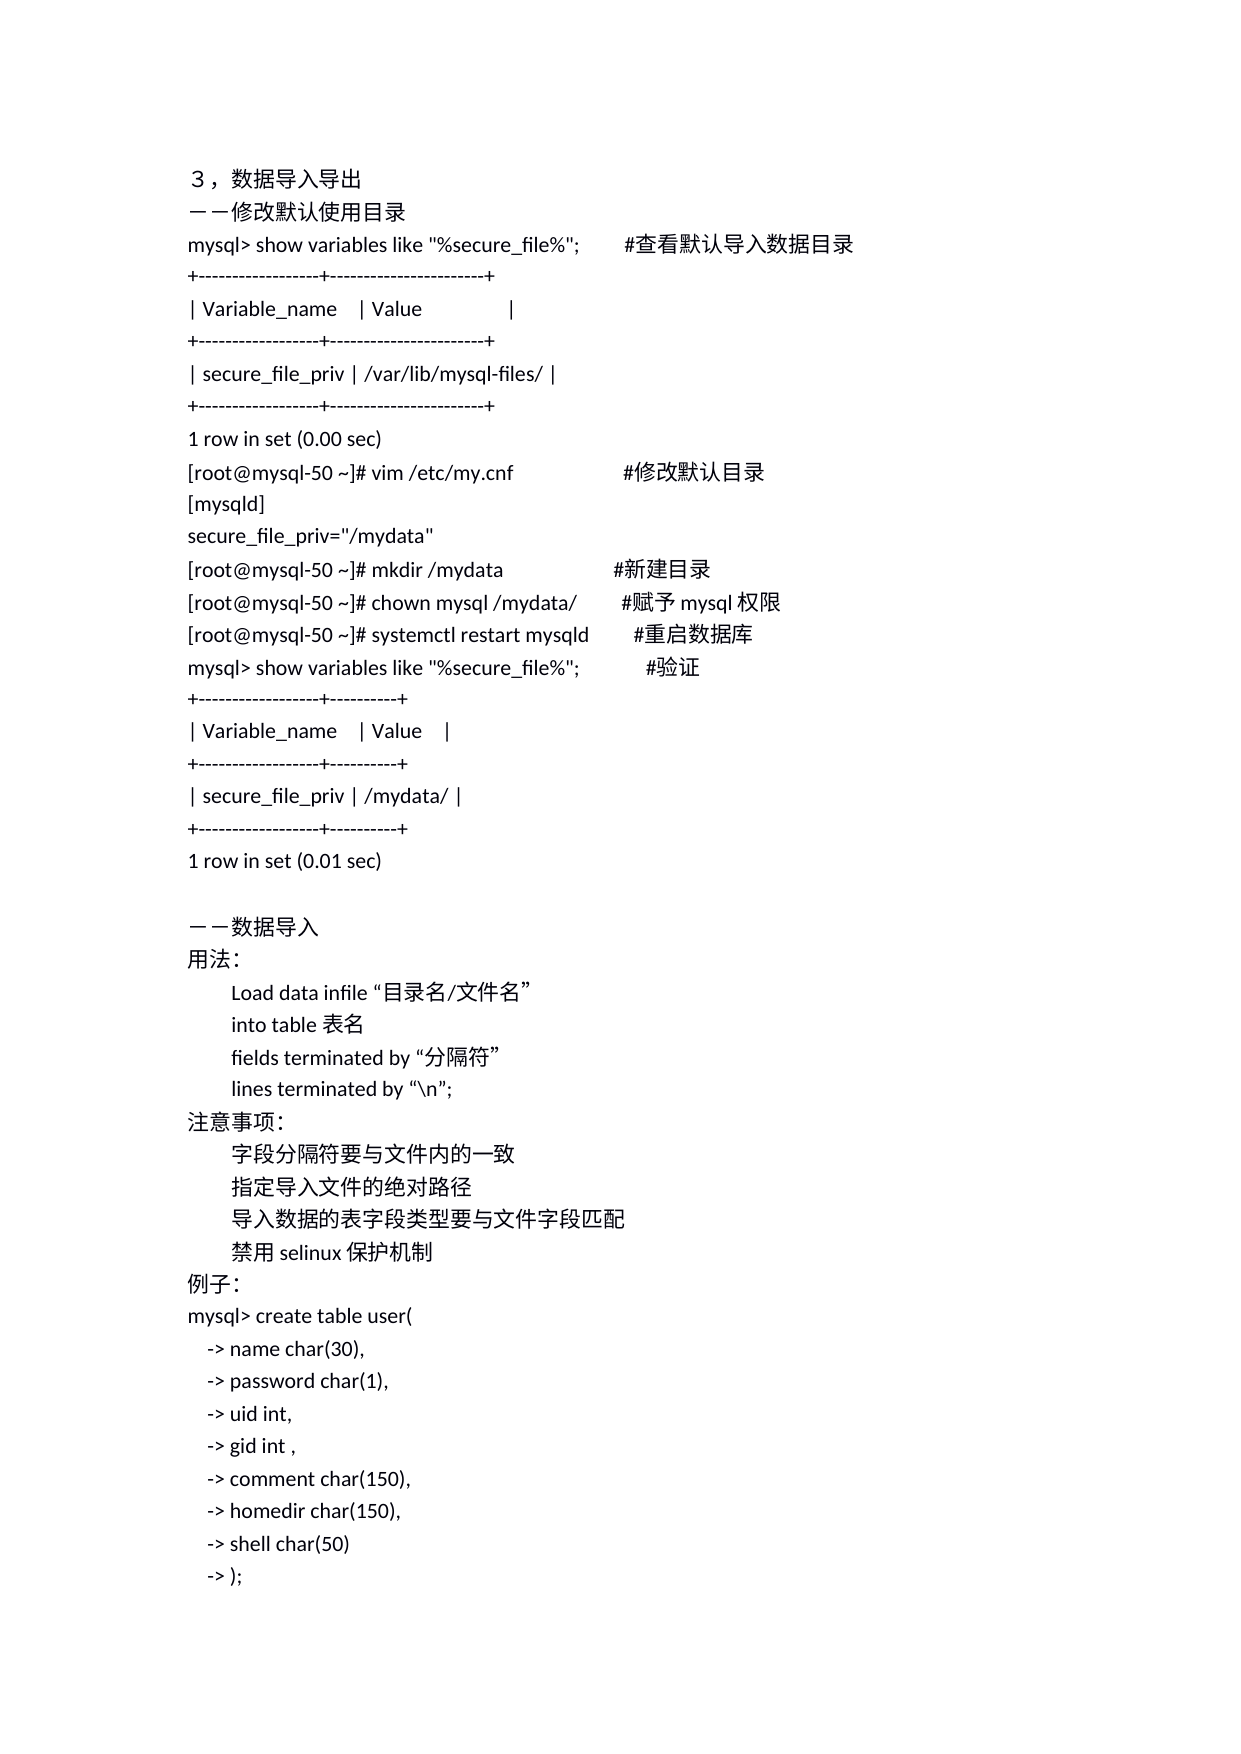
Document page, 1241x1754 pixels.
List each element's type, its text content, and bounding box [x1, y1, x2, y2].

list 导入数据的表字段类型要与文件字段匹配 [187, 1202, 1053, 1234]
list -> password char(1), [187, 1364, 1053, 1397]
text | Variable_name | Value | [187, 292, 1053, 324]
list -> gid int , [187, 1429, 1053, 1462]
text | secure_file_priv | /var/lib/mysql-files/ | [187, 357, 1053, 389]
list into table 表名 [187, 1007, 1053, 1039]
list -> shell char(50) [187, 1527, 1053, 1559]
text [root@mysql-50 ~]# vim /etc/my.cnf #修改默认目录 [187, 454, 1053, 487]
text [mysqld] [187, 487, 1053, 519]
list Load data infile “目录名/文件名” [187, 974, 1053, 1007]
text 1 row in set (0.00 sec) [187, 422, 1053, 454]
text +------------------+----------+ [187, 812, 1053, 844]
list -> comment char(150), [187, 1462, 1053, 1494]
list 用法： [187, 942, 1053, 974]
list 禁用selinux保护机制 [187, 1234, 1053, 1267]
text 1 row in set (0.01 sec) [187, 844, 1053, 877]
list 指定导入文件的绝对路径 [187, 1169, 1053, 1202]
text [root@mysql-50 ~]# systemctl restart mysqld #重启数据库 [187, 617, 1053, 649]
text secure_file_priv="/mydata" [187, 519, 1053, 552]
list -> uid int, [187, 1397, 1053, 1429]
list 注意事项： [187, 1104, 1053, 1137]
text +------------------+----------+ [187, 682, 1053, 714]
list -> name char(30), [187, 1332, 1053, 1364]
list －－数据导入 [187, 909, 1053, 942]
text mysql> show variables like "%secure_file%"; #查看默认导入数据目录 [187, 227, 1053, 259]
text +------------------+----------+ [187, 747, 1053, 779]
list fields terminated by “分隔符” [187, 1039, 1053, 1072]
text +------------------+-----------------------+ [187, 324, 1053, 357]
text +------------------+-----------------------+ [187, 389, 1053, 422]
list 字段分隔符要与文件内的一致 [187, 1137, 1053, 1169]
text +------------------+-----------------------+ [187, 259, 1053, 292]
list 例子： [187, 1267, 1053, 1299]
text [root@mysql-50 ~]# chown mysql /mydata/ #赋予mysql权限 [187, 584, 1053, 617]
list -> homedir char(150), [187, 1494, 1053, 1527]
text [root@mysql-50 ~]# mkdir /mydata #新建目录 [187, 552, 1053, 584]
text | Variable_name | Value | [187, 714, 1053, 747]
list -> ); [187, 1559, 1053, 1592]
text －－修改默认使用目录 [187, 194, 1053, 227]
text | secure_file_priv | /mydata/ | [187, 779, 1053, 812]
list lines terminated by “\n”; [187, 1072, 1053, 1104]
text ３，数据导入导出 [187, 162, 1053, 194]
list mysql> create table user( [187, 1299, 1053, 1332]
text mysql> show variables like "%secure_file%"; #验证 [187, 649, 1053, 682]
